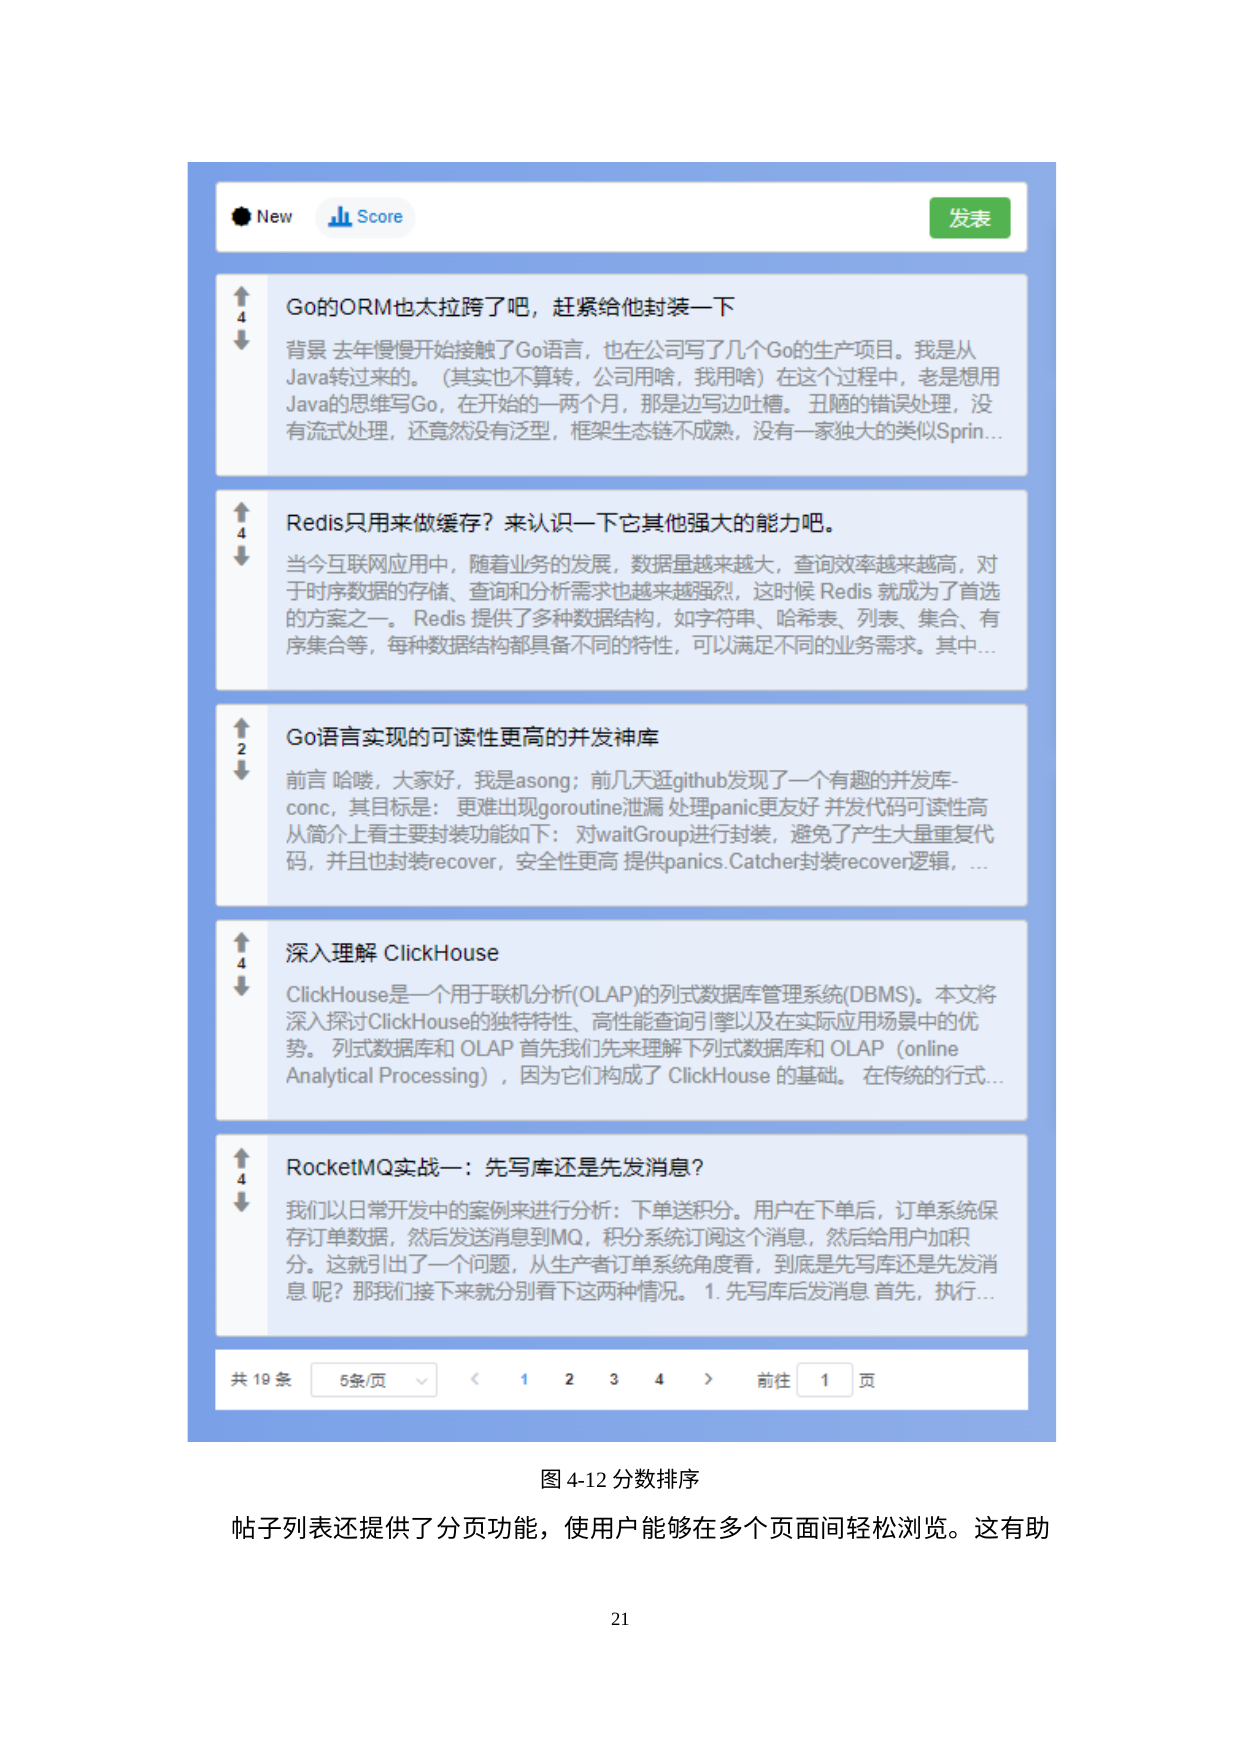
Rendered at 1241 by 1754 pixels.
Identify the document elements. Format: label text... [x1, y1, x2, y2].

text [187, 1494, 1053, 1559]
text 图4-12 分数排序 [187, 1442, 1053, 1494]
picture [187, 162, 1057, 1442]
